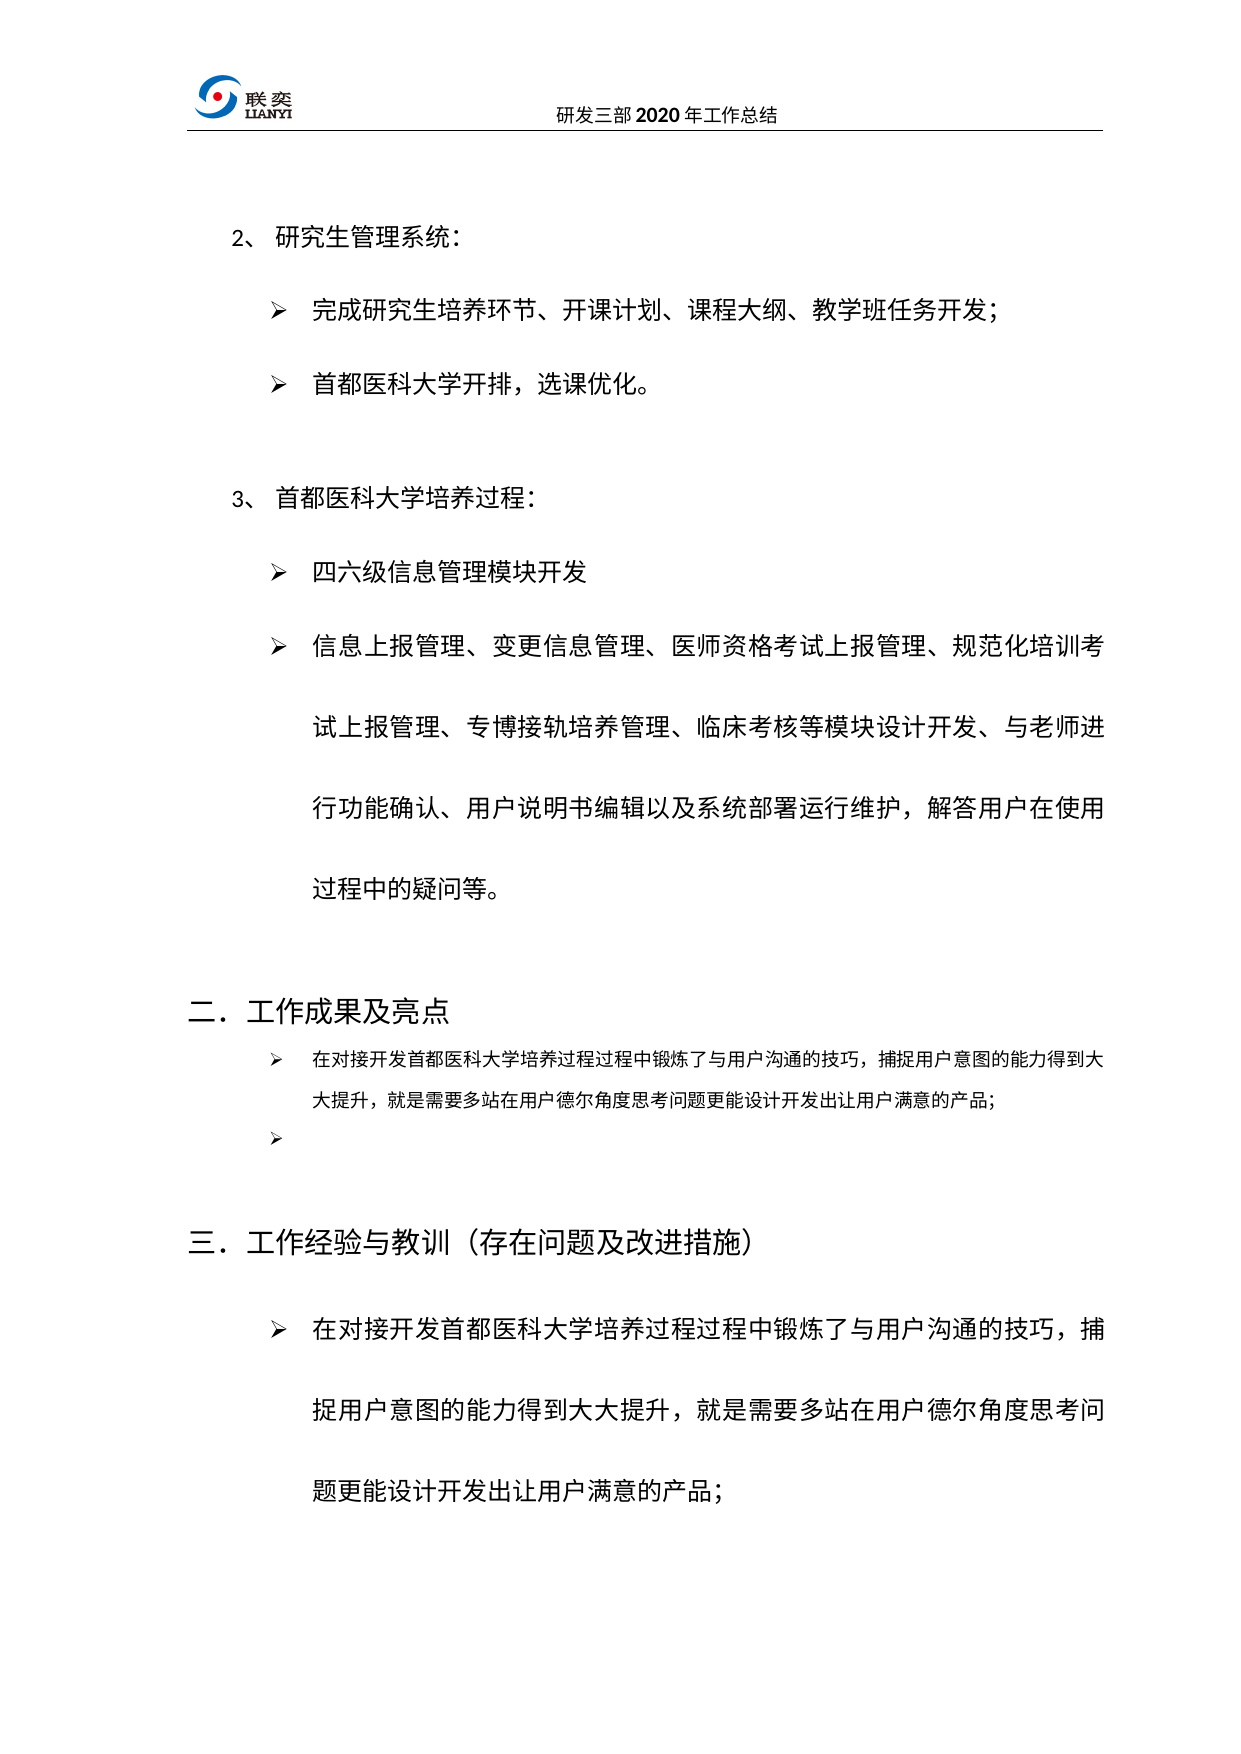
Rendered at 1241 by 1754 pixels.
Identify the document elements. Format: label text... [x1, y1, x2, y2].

text 三．工作经验与教训（存在问题及改进措施） [187, 1209, 1107, 1274]
list 信息上报管理、变更信息管理、医师资格考试上报管理、规范化培训考试上报管理、专博接轨培养管理、临床考核等模块设计开发、与老师进行功能确认、用户说明书编辑以及系统部署运行维护，解答用户在使用过程中的疑问等。 [269, 612, 1107, 920]
list 研究生管理系统： [231, 203, 1107, 268]
text 二．工作成果及亮点 [187, 977, 1107, 1042]
list 首都医科大学培养过程： [231, 464, 1107, 529]
list 完成研究生培养环节、开课计划、课程大纲、教学班任务开发； [269, 276, 1107, 341]
picture [187, 73, 299, 123]
list 首都医科大学开排，选课优化。 [269, 350, 1107, 415]
list 在对接开发首都医科大学培养过程过程中锻炼了与用户沟通的技巧，捕捉用户意图的能力得到大大提升，就是需要多站在用户德尔角度思考问题更能设计开发出让用户满意的产品； [269, 1042, 1107, 1115]
list 在对接开发首都医科大学培养过程过程中锻炼了与用户沟通的技巧，捕捉用户意图的能力得到大大提升，就是需要多站在用户德尔角度思考问题更能设计开发出让用户满意的产品； [269, 1295, 1107, 1522]
list 四六级信息管理模块开发 [269, 538, 1107, 603]
